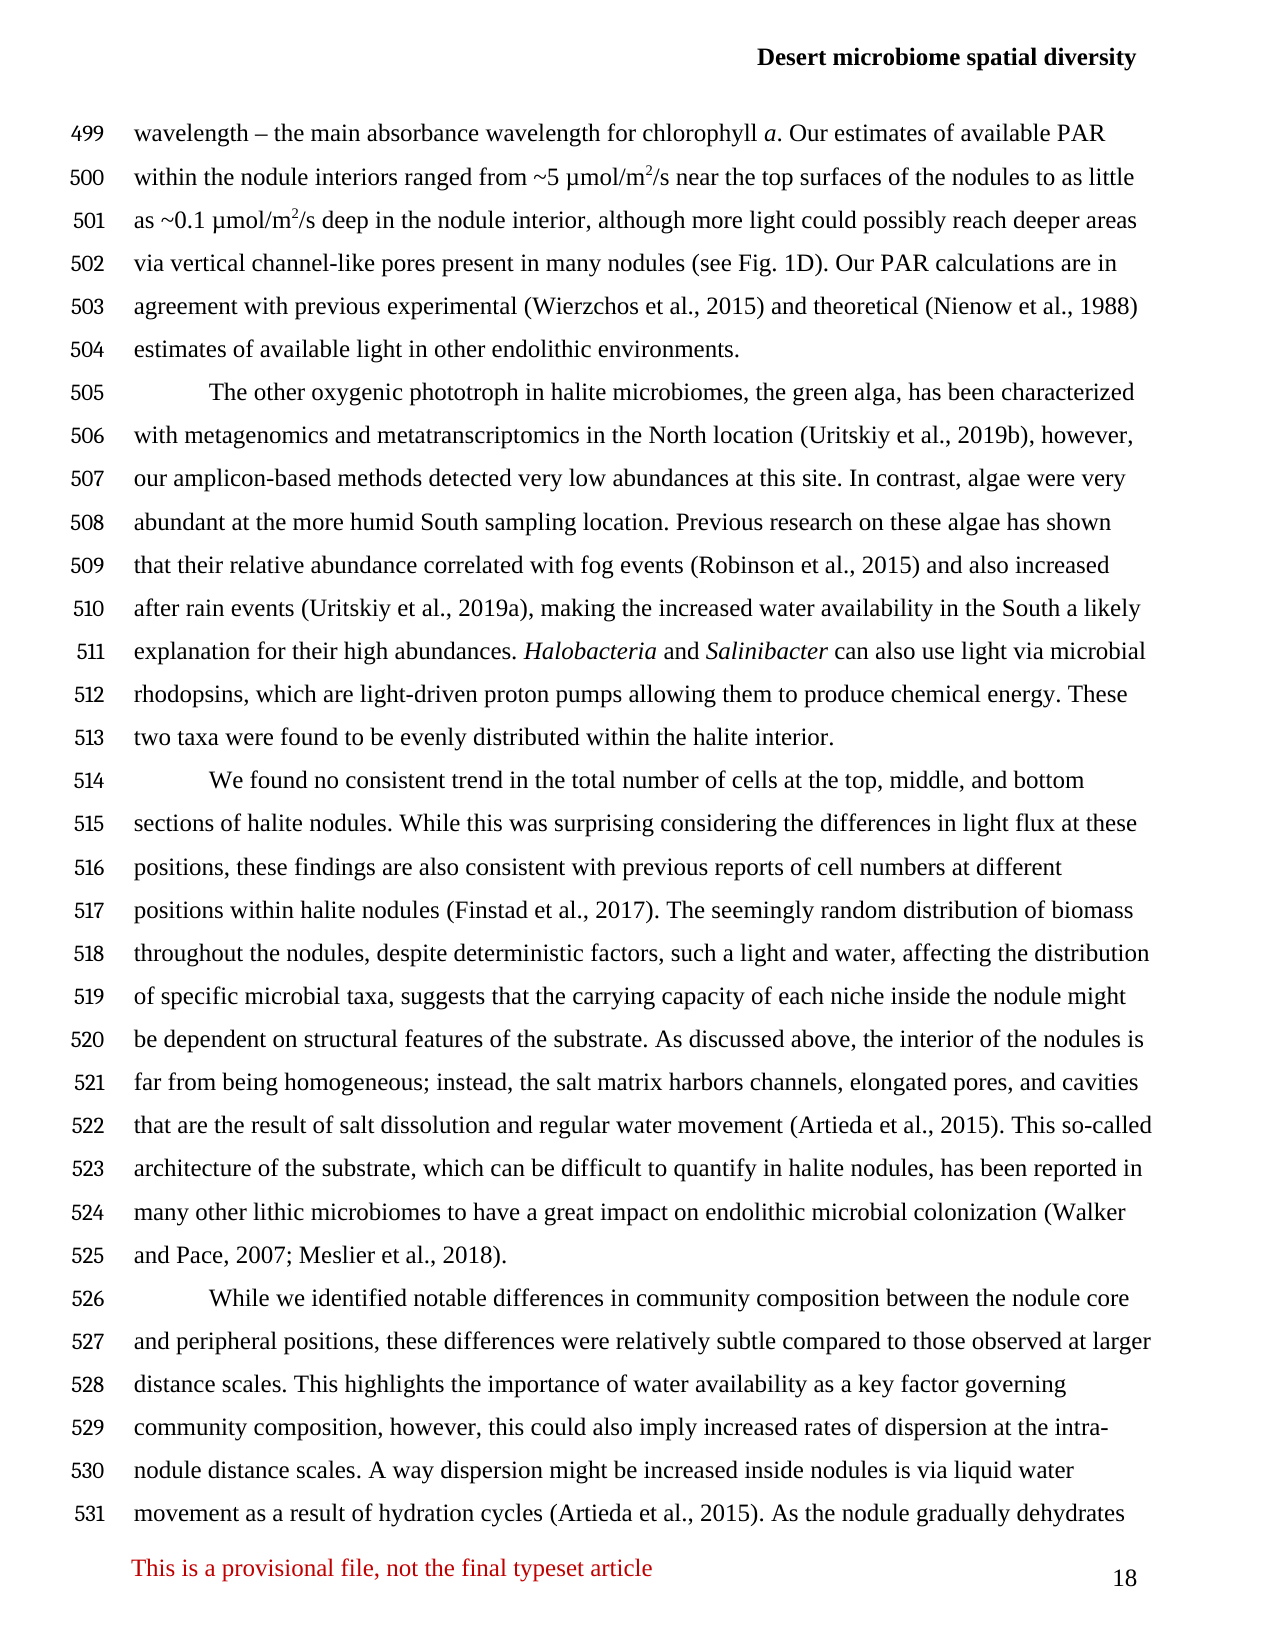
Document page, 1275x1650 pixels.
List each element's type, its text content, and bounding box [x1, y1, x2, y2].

text The other oxygenic phototroph in halite microbiomes, the green alga, has been characterized with metagenomics and metatranscriptomics in the North location (Uritskiy et al., 2019b), however, our amplicon-based methods detected very low abundances at this site. In contrast, algae were very abundant at the more humid South sampling location. Previous research on these algae has shown that their relative abundance correlated with fog events (Robinson et al., 2015) and also increased after rain events (Uritskiy et al., 2019a), making the increased water availability in the South a likely explanation for their high abundances. Halobacteria and Salinibacter can also use light via microbial rhodopsins, which are light-driven proton pumps allowing them to produce chemical energy. These two taxa were found to be evenly distributed within the halite interior. [133, 377, 1152, 751]
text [133, 1283, 1152, 1527]
text We found no consistent trend in the total number of cells at the top, middle, and bottom sections of halite nodules. While this was surprising considering the differences in light flux at these positions, these findings are also consistent with previous reports of cell numbers at different positions within halite nodules (Finstad et al., 2017). The seemingly random distribution of biomass throughout the nodules, despite deterministic factors, such a light and water, affecting the distribution of specific microbial taxa, suggests that the carrying capacity of each niche inside the nodule might be dependent on structural features of the substrate. As discussed above, the interior of the nodules is far from being homogeneous; instead, the salt matrix harbors channels, elongated pores, and cavities that are the result of salt dissolution and regular water movement (Artieda et al., 2015). This so-called architecture of the substrate, which can be difficult to quantify in halite nodules, has been reported in many other lithic microbiomes to have a great impact on endolithic microbial colonization (Walker and Pace, 2007; Meslier et al., 2018). [133, 765, 1152, 1268]
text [133, 118, 1152, 363]
